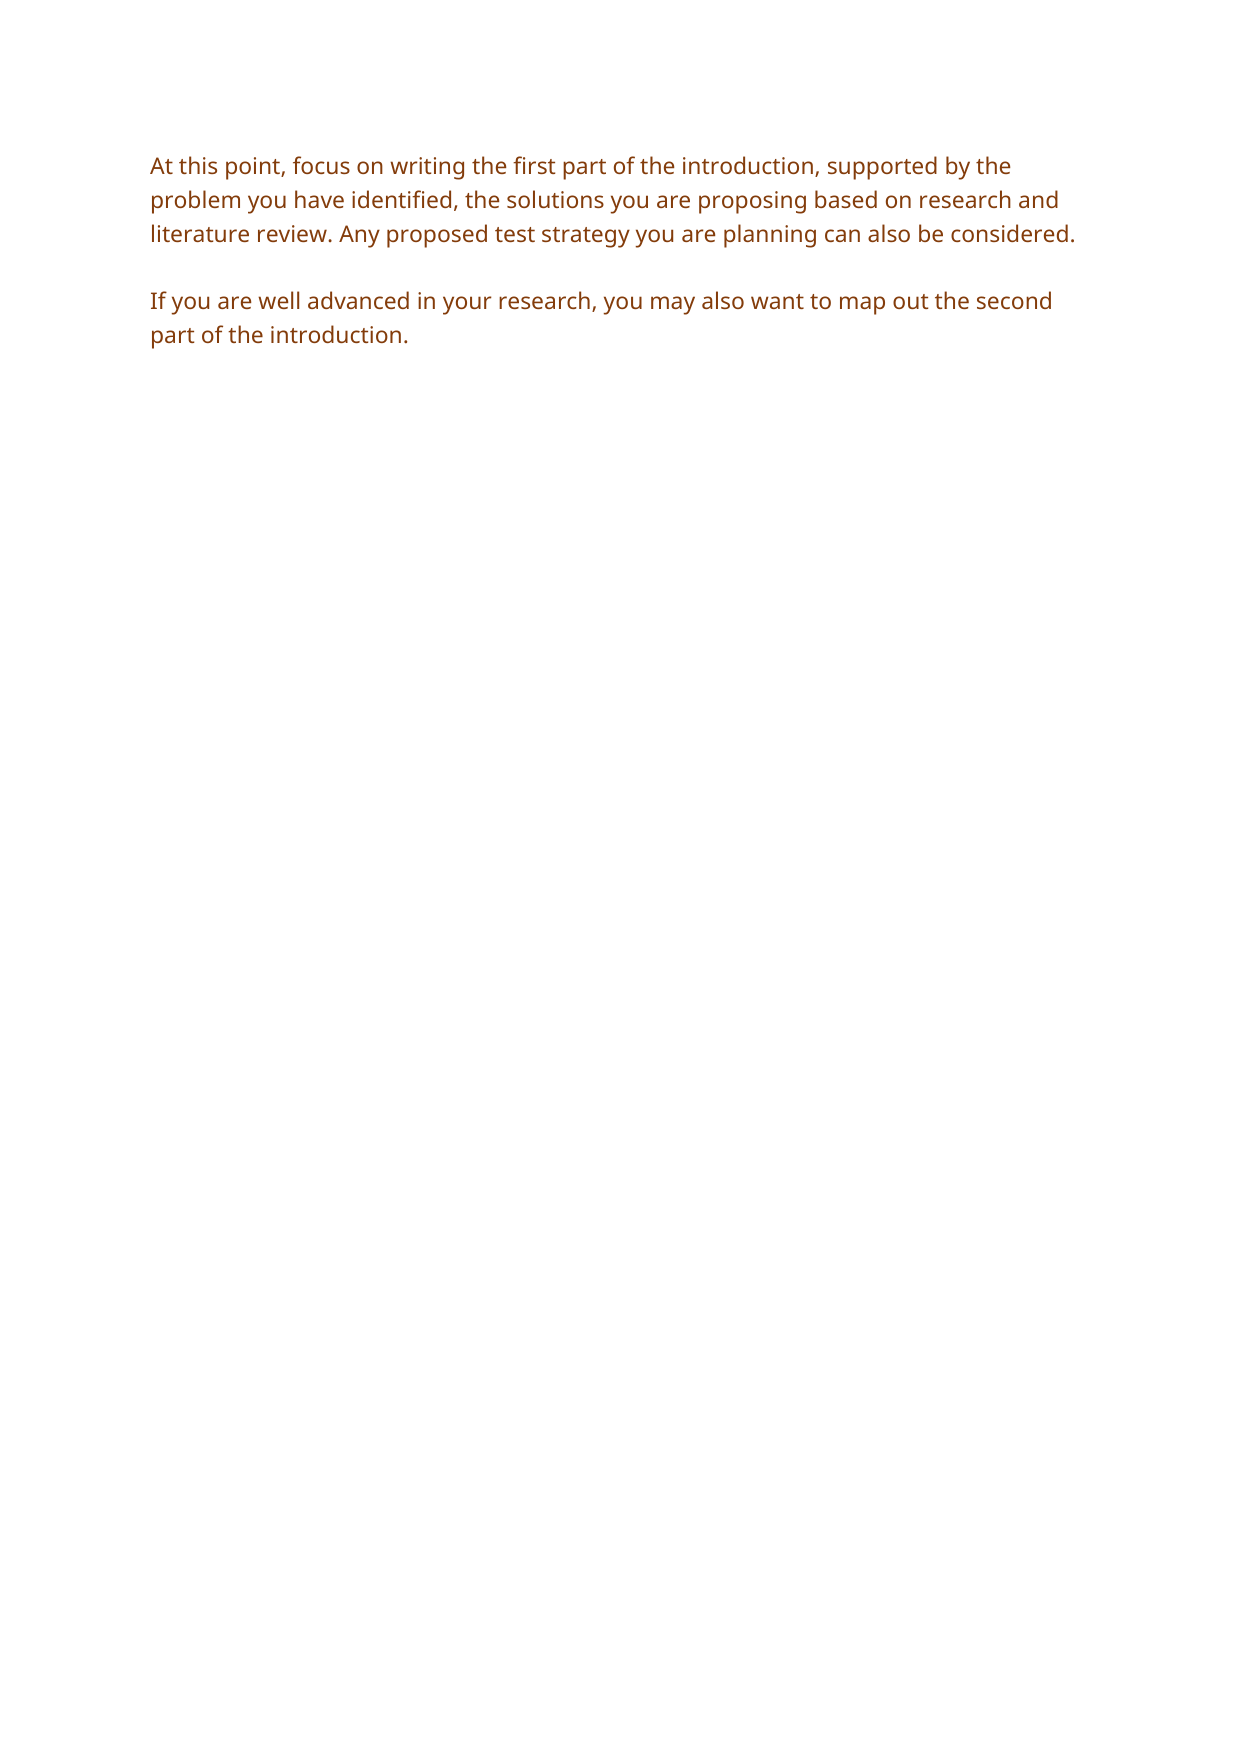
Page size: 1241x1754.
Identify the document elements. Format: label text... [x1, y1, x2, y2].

list If you are well advanced in your research, you may also want to map out the second part of the introduction. [150, 285, 1090, 350]
list At this point, focus on writing the first part of the introduction, supported by the problem you have identified, the solutions you are proposing based on research and literature review. Any proposed test strategy you are planning can also be considered. [150, 150, 1090, 249]
